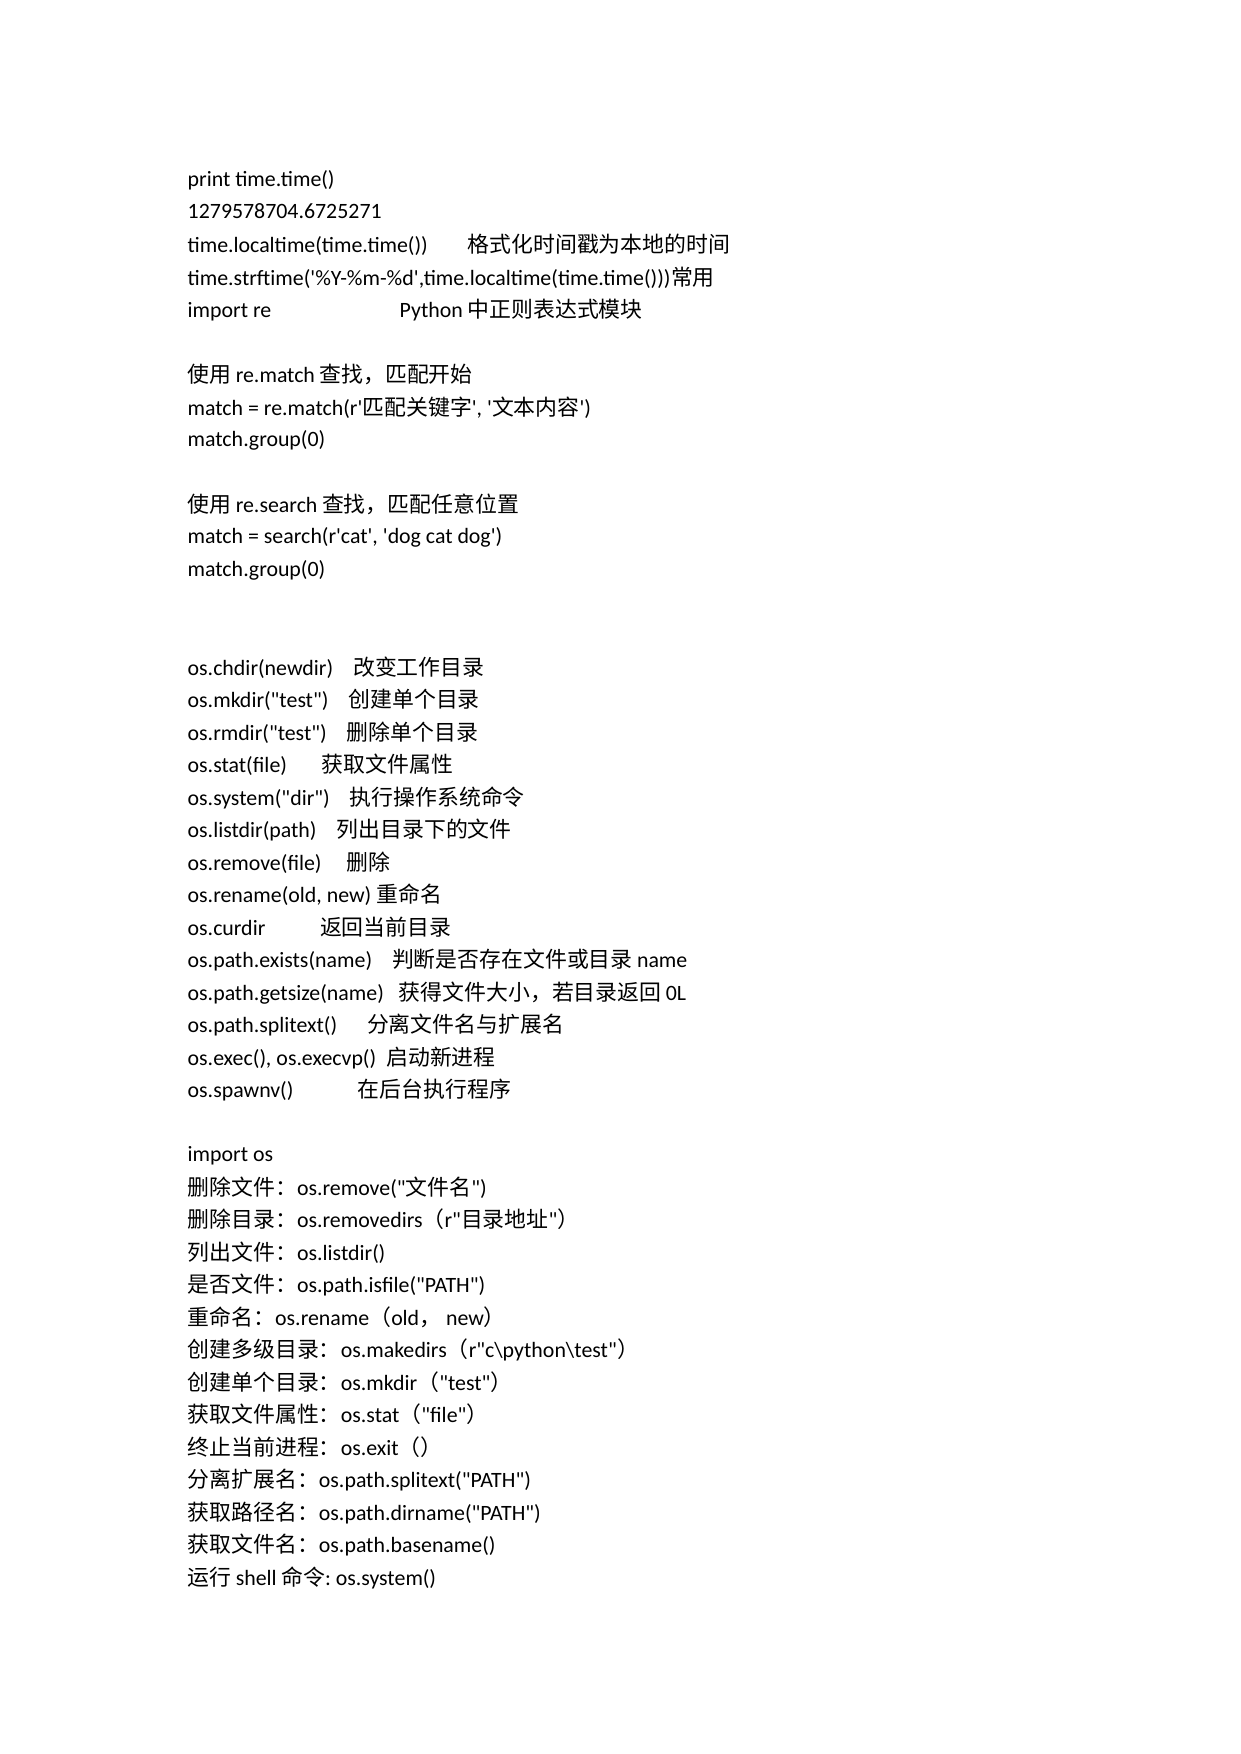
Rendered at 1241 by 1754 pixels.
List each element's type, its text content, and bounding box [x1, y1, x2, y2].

text 删除目录：os.removedirs（r"目录地址"） [187, 1202, 1053, 1234]
text 创建多级目录：os.makedirs（r"c\python\test"） [187, 1332, 1053, 1364]
text 获取文件名：os.path.basename() [187, 1527, 1053, 1559]
text os.path.getsize(name) 获得文件大小，若目录返回0L [187, 974, 1053, 1007]
text os.exec(), os.execvp() 启动新进程 [187, 1039, 1053, 1072]
text 使用re.search查找，匹配任意位置 [187, 487, 1053, 519]
text os.remove(file) 删除 [187, 844, 1053, 877]
text import os [187, 1137, 1053, 1169]
text os.curdir 返回当前目录 [187, 909, 1053, 942]
text match = re.match(r'匹配关键字', '文本内容') [187, 389, 1053, 422]
text os.rmdir("test") 删除单个目录 [187, 714, 1053, 747]
text 分离扩展名：os.path.splitext("PATH") [187, 1462, 1053, 1494]
text match.group(0) [187, 422, 1053, 454]
text 创建单个目录：os.mkdir（"test"） [187, 1364, 1053, 1397]
text 删除文件：os.remove("文件名") [187, 1169, 1053, 1202]
text 获取文件属性：os.stat（"file"） [187, 1397, 1053, 1429]
text os.path.splitext() 分离文件名与扩展名 [187, 1007, 1053, 1039]
text os.stat(file) 获取文件属性 [187, 747, 1053, 779]
text match.group(0) [187, 552, 1053, 584]
text 使用re.match查找，匹配开始 [187, 357, 1053, 389]
text time.strftime('%Y-%m-%d',time.localtime(time.time()))常用 [187, 259, 1053, 292]
text os.rename(old, new) 重命名 [187, 877, 1053, 909]
text os.spawnv() 在后台执行程序 [187, 1072, 1053, 1104]
text 获取路径名：os.path.dirname("PATH") [187, 1494, 1053, 1527]
text 列出文件：os.listdir() [187, 1234, 1053, 1267]
text print time.time() [187, 162, 1053, 194]
text time.localtime(time.time()) 格式化时间戳为本地的时间 [187, 227, 1053, 259]
text os.listdir(path) 列出目录下的文件 [187, 812, 1053, 844]
text import re Python中正则表达式模块 [187, 292, 1053, 324]
text os.mkdir("test") 创建单个目录 [187, 682, 1053, 714]
text 1279578704.6725271 [187, 194, 1053, 227]
text match = search(r'cat', 'dog cat dog') [187, 519, 1053, 552]
text os.chdir(newdir) 改变工作目录 [187, 649, 1053, 682]
text 重命名：os.rename（old， new） [187, 1299, 1053, 1332]
text 终止当前进程：os.exit（） [187, 1429, 1053, 1462]
text os.path.exists(name) 判断是否存在文件或目录name [187, 942, 1053, 974]
text 运行shell命令: os.system() [187, 1559, 1053, 1592]
text 是否文件：os.path.isfile("PATH") [187, 1267, 1053, 1299]
text os.system("dir") 执行操作系统命令 [187, 779, 1053, 812]
